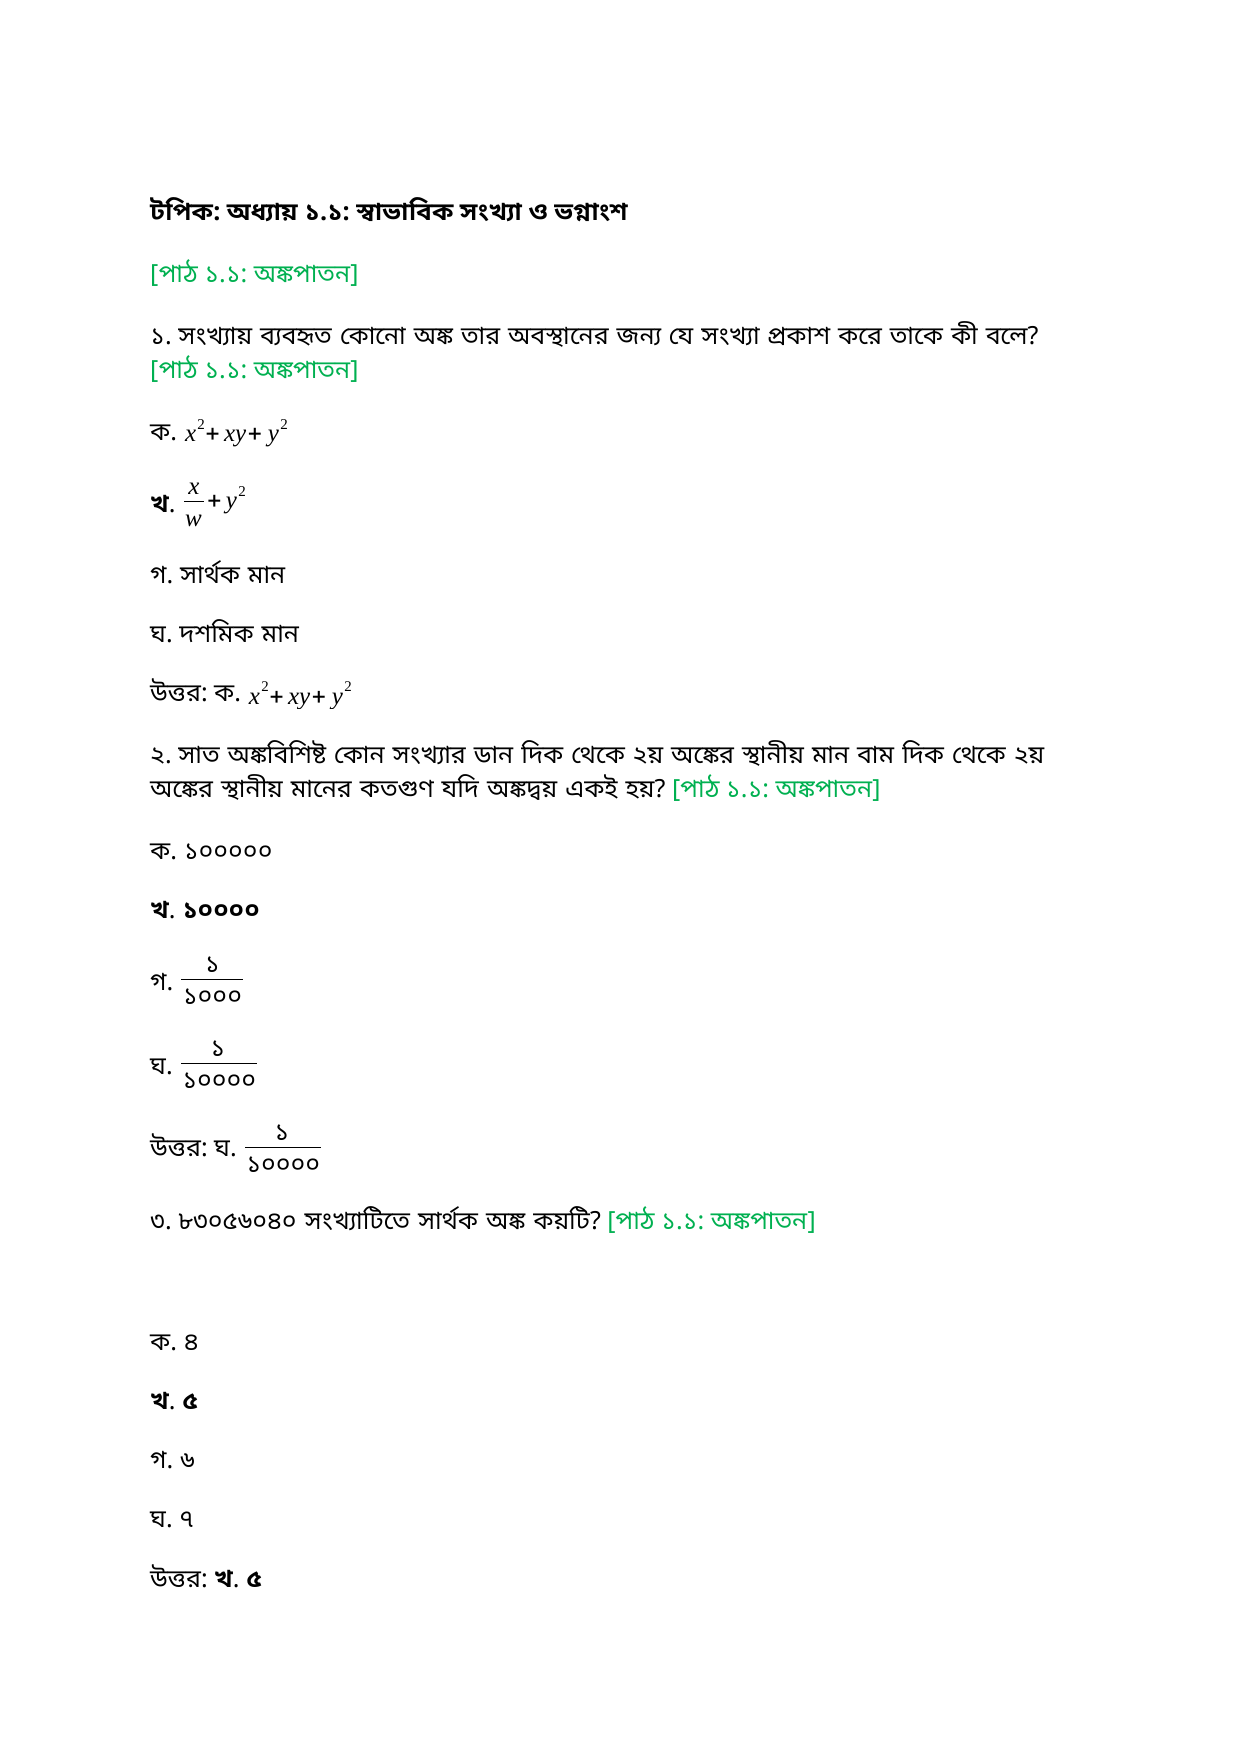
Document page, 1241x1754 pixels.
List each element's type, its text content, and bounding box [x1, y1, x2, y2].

text ঘ. [150, 1035, 1090, 1094]
text ক. ১০০০০০ [150, 833, 1090, 867]
text গ. ৬ [150, 1442, 1090, 1476]
text গ. সার্থক মান [150, 557, 1090, 591]
text উত্তর: ক. [150, 675, 1090, 712]
subtitle টপিক: অধ্যায় ১.১: স্বাভাবিক সংখ্যা ও ভগ্নাংশ [150, 194, 1090, 231]
text খ. ১০০০০ [150, 892, 1090, 926]
text খ. [150, 473, 1090, 532]
text উত্তর: খ. ৫ [150, 1560, 1090, 1597]
text গ. [150, 951, 1090, 1010]
text ১. সংখ্যায় ব্যবহৃত কোনো অঙ্ক তার অবস্থানের জন্য যে সংখ্যা প্রকাশ করে তাকে কী বলে? [পাঠ ১.১: অঙ্কপাতন] [150, 318, 1090, 389]
text খ. ৫ [150, 1383, 1090, 1417]
text ২. সাত অঙ্কবিশিষ্ট কোন সংখ্যার ডান দিক থেকে ২য় অঙ্কের স্থানীয় মান বাম দিক থেকে ২য় অঙ্কের স্থানীয় মানের কতগুণ যদি অঙ্কদ্বয় একই হয়? [পাঠ ১.১: অঙ্কপাতন] [150, 737, 1090, 808]
text ৩. ৮৩০৫৬০৪০ সংখ্যাটিতে সার্থক অঙ্ক কয়টি? [পাঠ ১.১: অঙ্কপাতন] [150, 1203, 1090, 1240]
text উত্তর: ঘ. [150, 1119, 1090, 1178]
text ঘ. দশমিক মান [150, 616, 1090, 650]
text ঘ. ৭ [150, 1501, 1090, 1535]
text [পাঠ ১.১: অঙ্কপাতন] [150, 256, 1090, 293]
text ক. [150, 414, 1090, 448]
text ক. ৪ [150, 1324, 1090, 1358]
